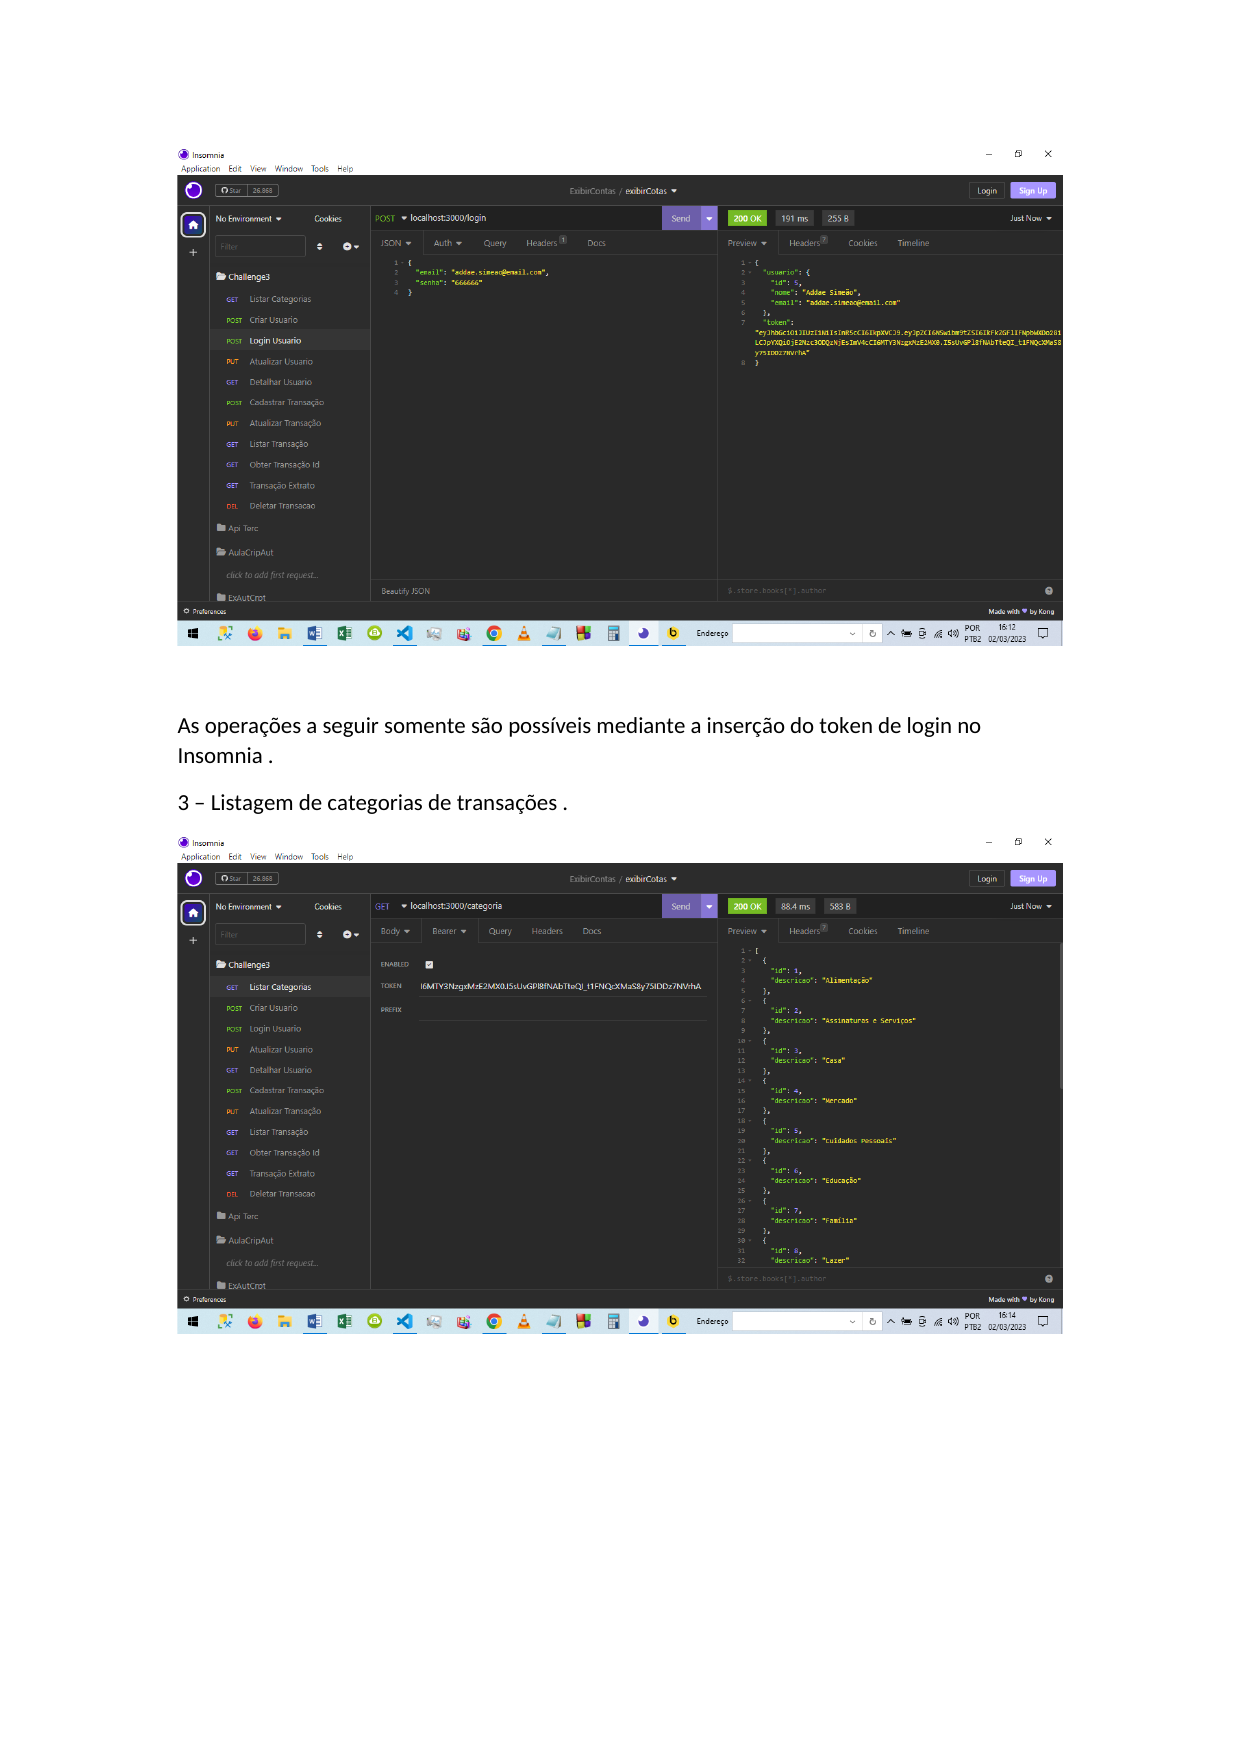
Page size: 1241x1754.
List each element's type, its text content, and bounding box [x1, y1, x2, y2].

picture [177, 147, 1063, 646]
text As operações a seguir somente são possíveis mediante a inserção do token de login no Insomnia . [177, 711, 1063, 769]
text 3 – Listagem de categorias de transações . [177, 788, 1063, 816]
picture [177, 835, 1063, 1334]
